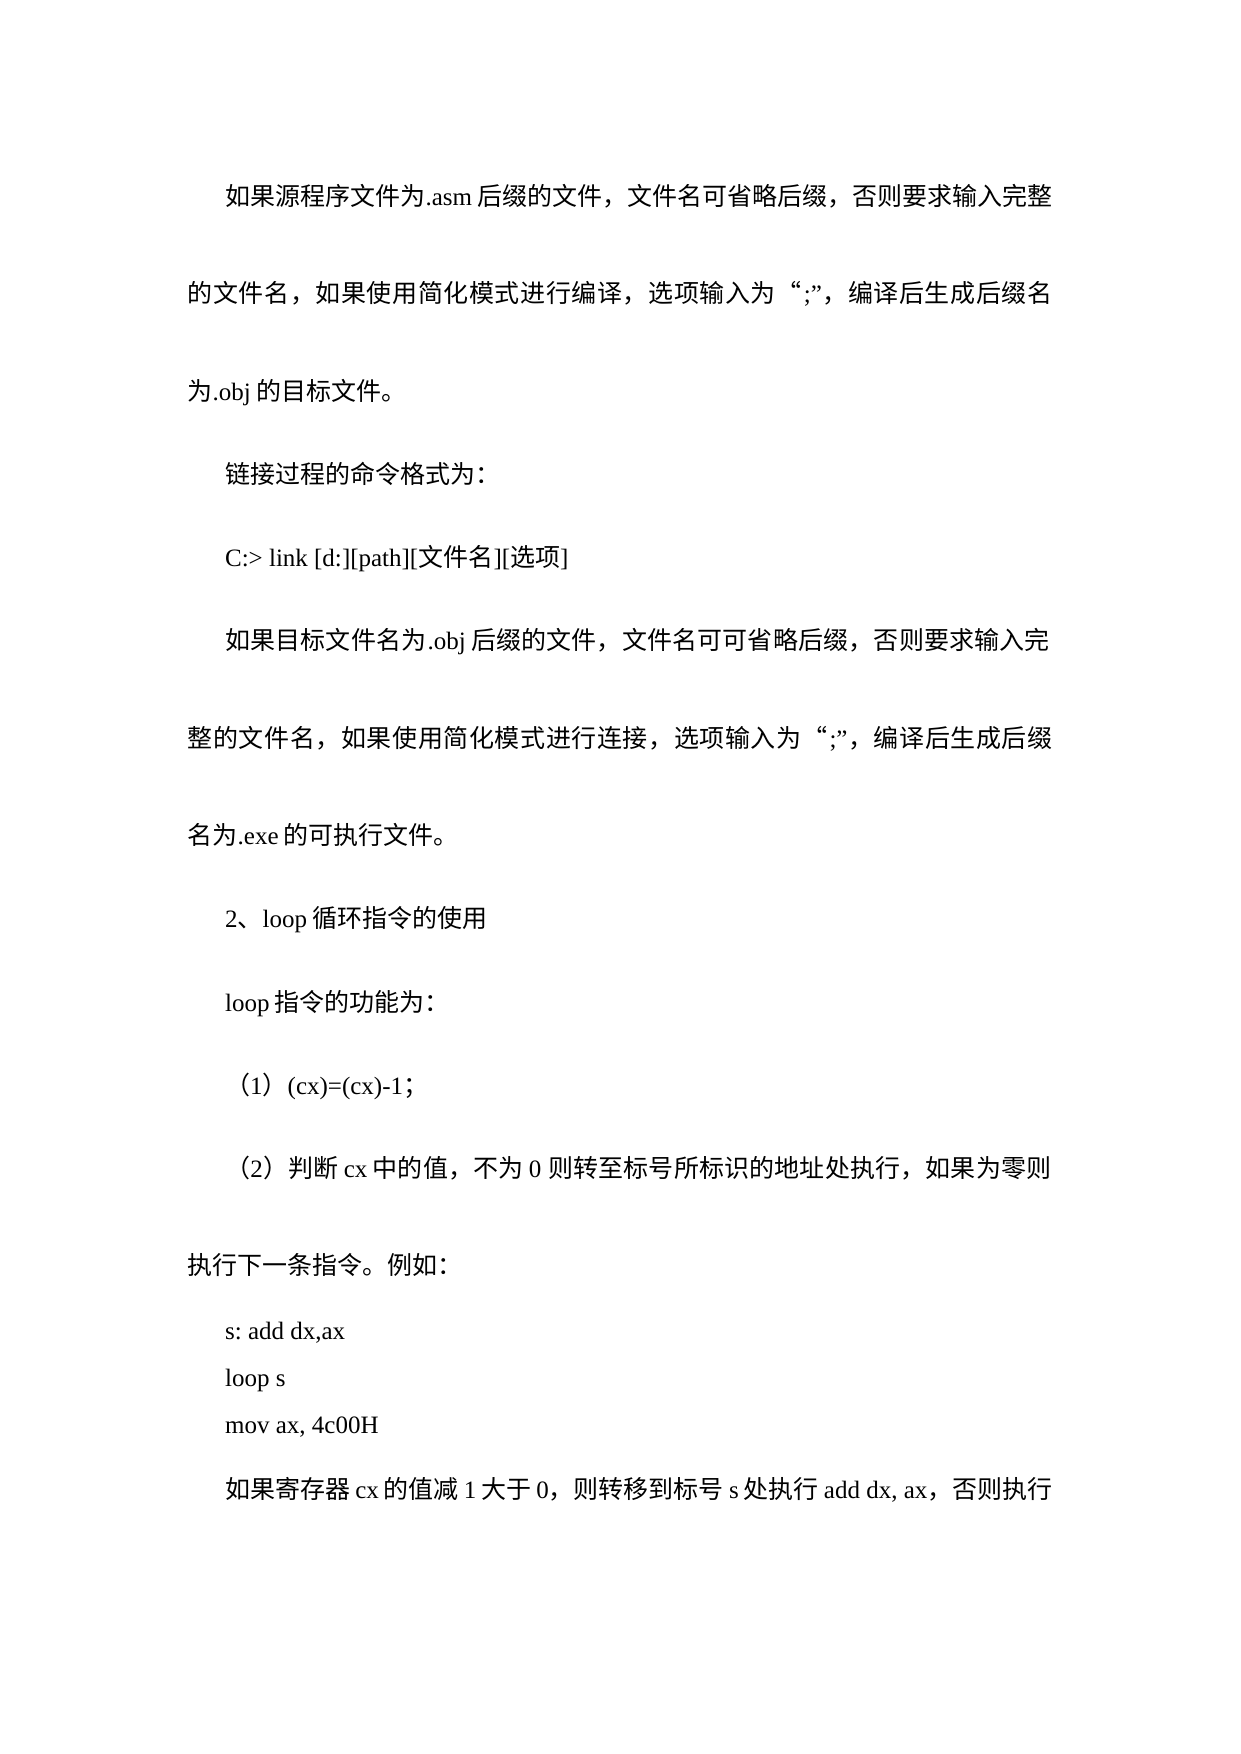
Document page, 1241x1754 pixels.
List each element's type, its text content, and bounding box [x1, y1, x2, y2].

text s: add dx,ax [187, 1314, 1053, 1347]
text （2）判断cx中的值，不为0 则转至标号所标识的地址处执行，如果为零则执行下一条指令。例如： [187, 1134, 1053, 1296]
text 如果目标文件名为.obj后缀的文件，文件名可可省略后缀，否则要求输入完整的文件名，如果使用简化模式进行连接，选项输入为“;”，编译后生成后缀名为.exe的可执行文件。 [187, 606, 1053, 866]
text 如果源程序文件为.asm后缀的文件，文件名可省略后缀，否则要求输入完整的文件名，如果使用简化模式进行编译，选项输入为“;”，编译后生成后缀名为.obj的目标文件。 [187, 162, 1053, 422]
text loop s [187, 1361, 1053, 1394]
text 2、loop循环指令的使用 [187, 884, 1053, 949]
text mov ax, 4c00H [187, 1408, 1053, 1441]
text loop指令的功能为： [187, 968, 1053, 1033]
text （1）(cx)=(cx)-1； [225, 1051, 1053, 1116]
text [187, 1455, 1053, 1520]
text 链接过程的命令格式为： [187, 440, 1053, 505]
text C:> link [d:][path][文件名][选项] [187, 523, 1053, 588]
